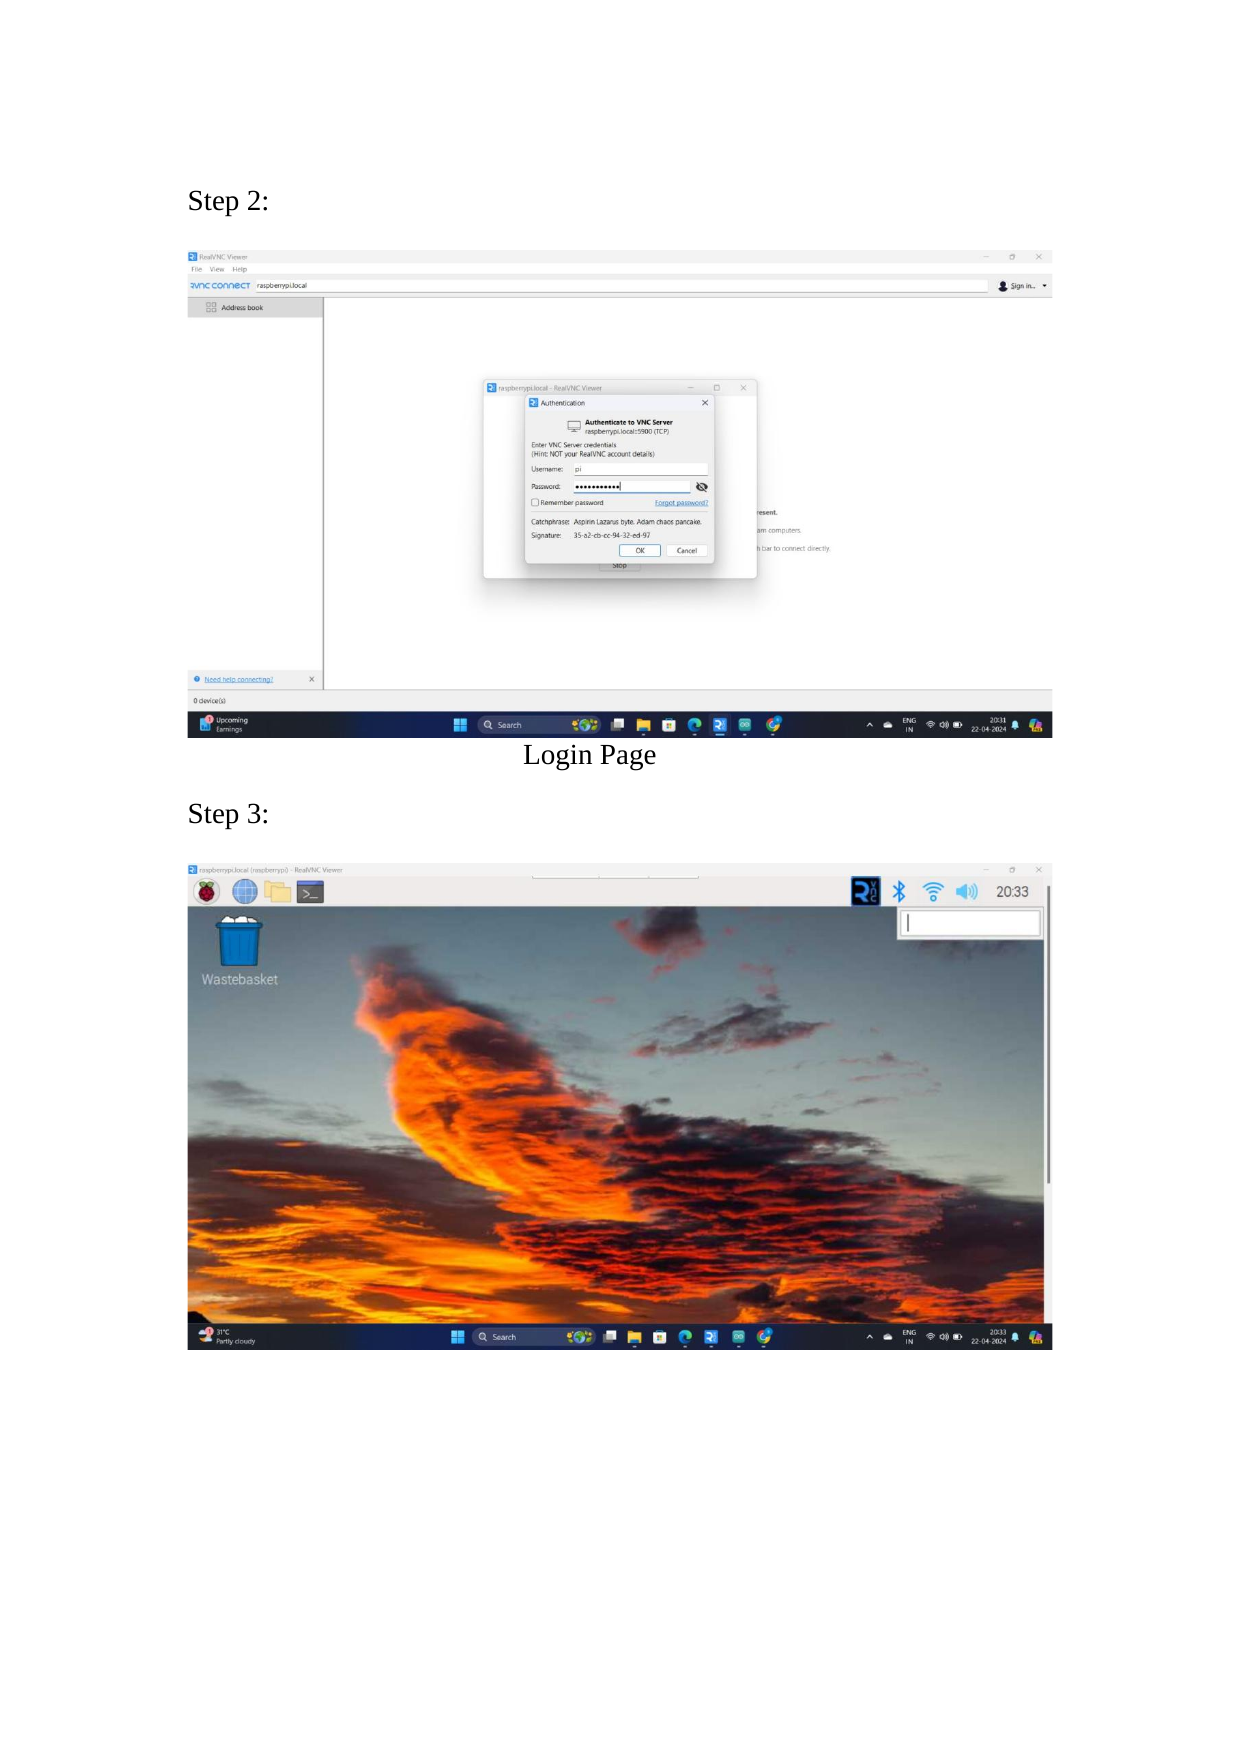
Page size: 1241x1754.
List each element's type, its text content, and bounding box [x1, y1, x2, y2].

picture [187, 863, 1053, 1350]
text Login Page [187, 738, 1053, 796]
picture [187, 250, 1053, 738]
text Step 3: [187, 796, 1053, 830]
text Step 2: [187, 183, 1053, 217]
